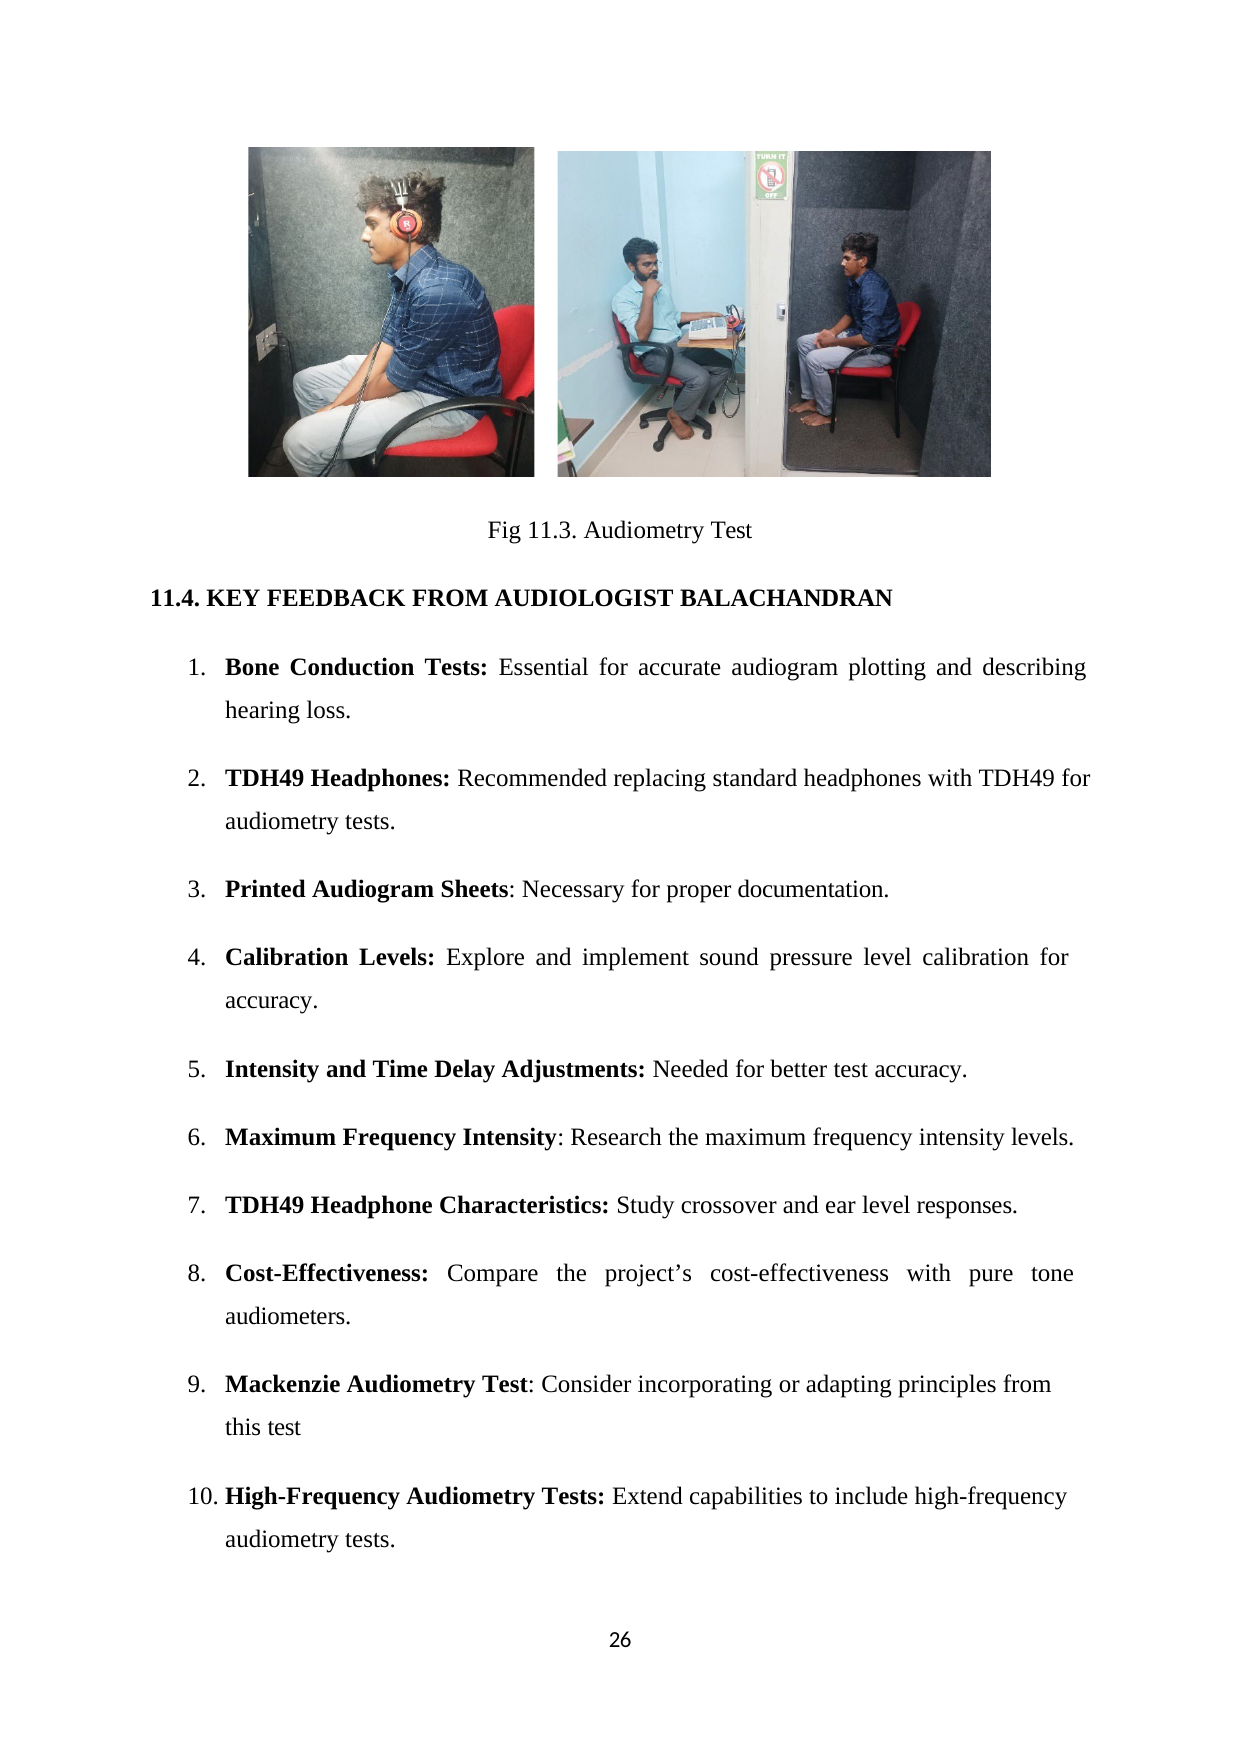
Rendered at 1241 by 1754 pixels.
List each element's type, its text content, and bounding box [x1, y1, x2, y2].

list Maximum Frequency Intensity: Research the maximum frequency intensity levels. [187, 1122, 1148, 1151]
subtitle KEY FEEDBACK FROM AUDIOLOGIST BALACHANDRAN [150, 583, 1148, 612]
list High-Frequency Audiometry Tests: Extend capabilities to include high-frequency audiometry tests. [187, 1481, 1090, 1553]
picture [557, 151, 991, 477]
text Fig 11.3. Audiometry Test [331, 515, 909, 544]
list Printed Audiogram Sheets: Necessary for proper documentation. [187, 874, 1148, 903]
list Intensity and Time Delay Adjustments: Needed for better test accuracy. [187, 1054, 1148, 1082]
list Bone Conduction Tests: Essential for accurate audiogram plotting and describing hearing loss. [187, 652, 1090, 723]
picture [248, 147, 535, 477]
list Mackenzie Audiometry Test: Consider incorporating or adapting principles from this test [187, 1369, 1090, 1441]
list TDH49 Headphones: Recommended replacing standard headphones with TDH49 for audiometry tests. [187, 763, 1090, 835]
list TDH49 Headphone Characteristics: Study crossover and ear level responses. [187, 1190, 1148, 1219]
list Calibration Levels: Explore and implement sound pressure level calibration for accuracy. [187, 942, 1090, 1014]
list Cost-Effectiveness: Compare the project’s cost-effectiveness with pure tone audiometers. [187, 1258, 1091, 1330]
